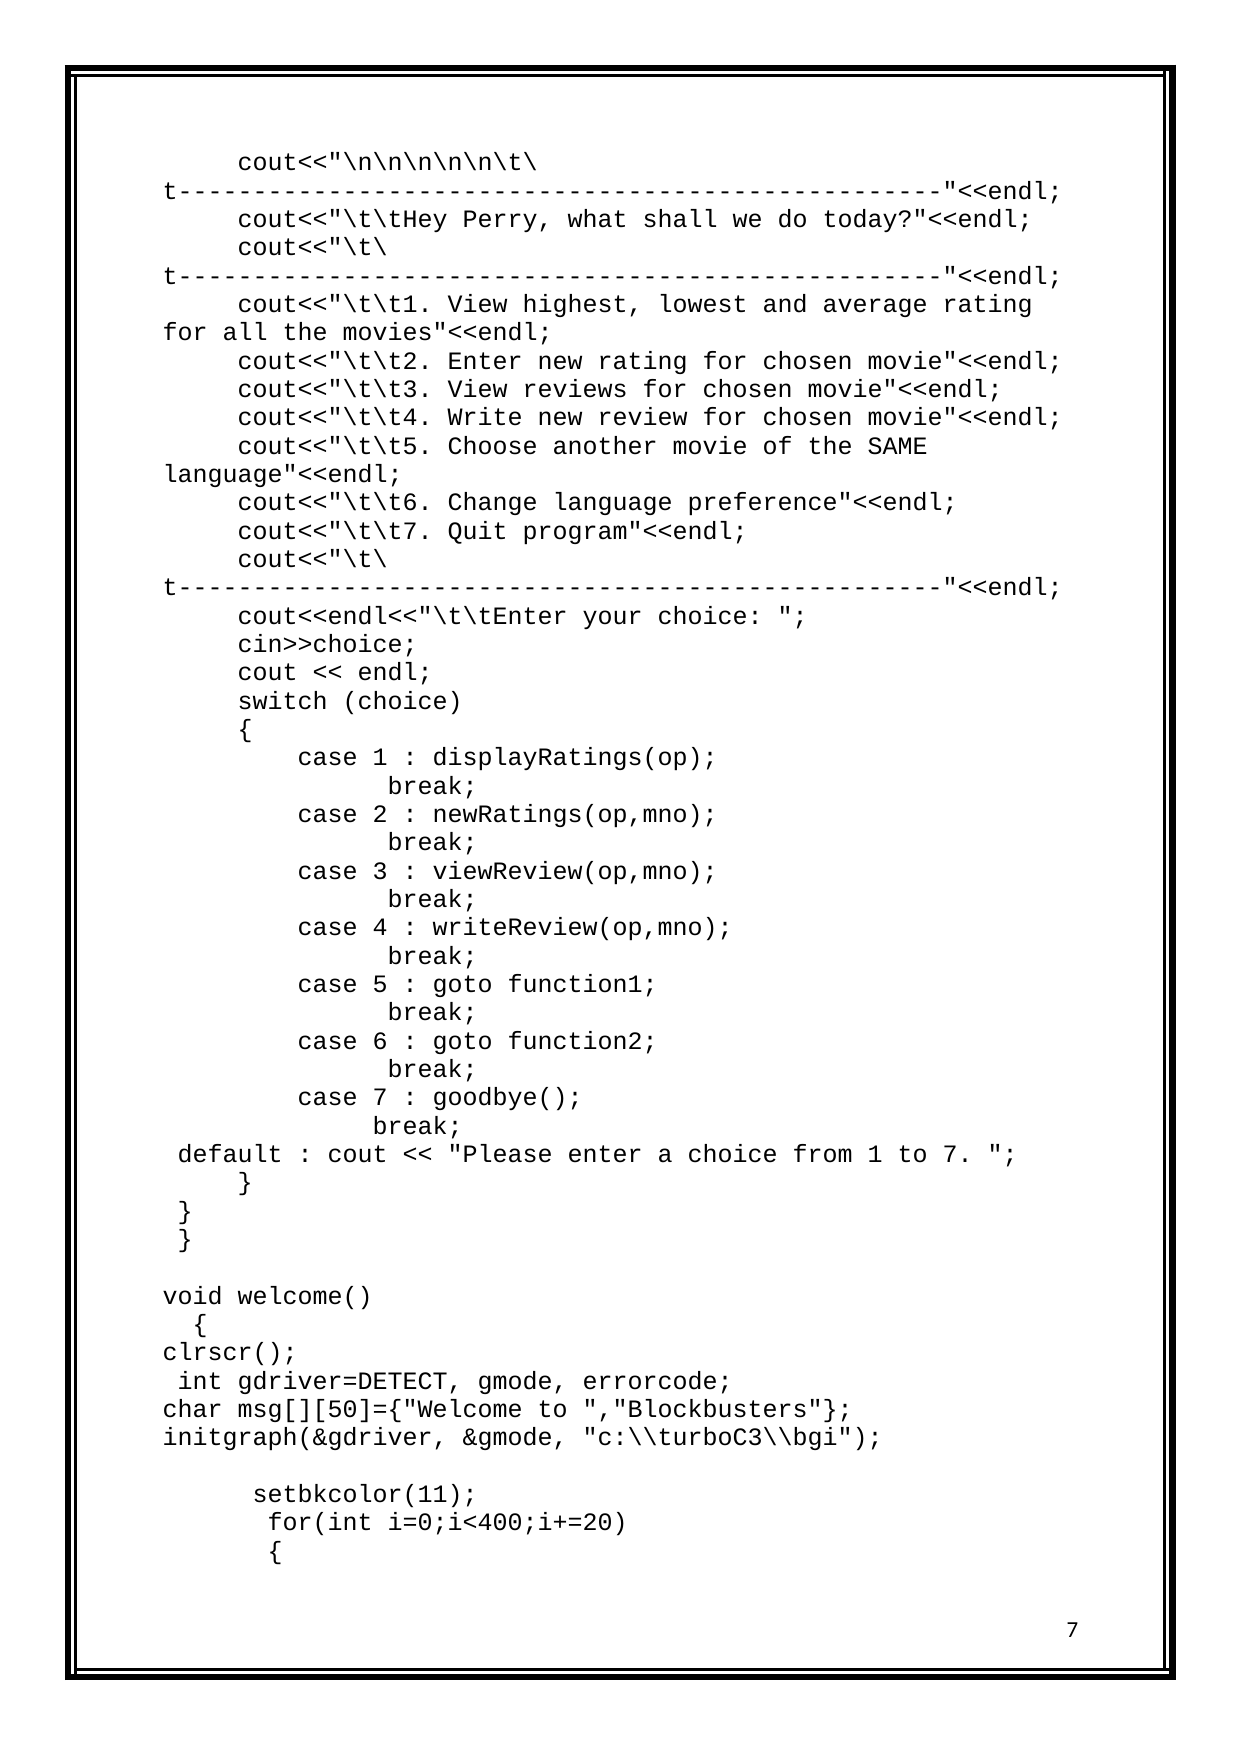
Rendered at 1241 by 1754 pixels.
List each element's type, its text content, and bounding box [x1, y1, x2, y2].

text { [162, 1312, 1078, 1340]
text case 7 : goodbye(); [162, 1085, 1078, 1113]
text { [162, 717, 1078, 745]
text initgraph(&gdriver, &gmode, "c:\\turboC3\\bgi"); [162, 1425, 1078, 1453]
text cout<<"\n\n\n\n\n\t\t---------------------------------------------------"<<endl; [162, 150, 1078, 207]
text char msg[][50]={"Welcome to ","Blockbusters"}; [162, 1397, 1078, 1425]
text break; [162, 1113, 1078, 1142]
text break; [162, 887, 1078, 915]
text cout<<"\t\t4. Write new review for chosen movie"<<endl; [162, 405, 1078, 433]
text cout<<"\t\tHey Perry, what shall we do today?"<<endl; [162, 207, 1078, 235]
text break; [162, 830, 1078, 858]
text cout<<"\t\t1. View highest, lowest and average rating for all the movies"<<endl; [162, 292, 1078, 348]
text cout<<"\t\t5. Choose another movie of the SAME language"<<endl; [162, 433, 1078, 490]
text case 1 : displayRatings(op); [162, 745, 1078, 773]
text for(int i=0;i<400;i+=20) [162, 1510, 1078, 1538]
text cout<<"\t\t7. Quit program"<<endl; [162, 518, 1078, 547]
text cout<<"\t\t2. Enter new rating for chosen movie"<<endl; [162, 348, 1078, 377]
text } [162, 1198, 1078, 1227]
text default : cout << "Please enter a choice from 1 to 7. "; [162, 1142, 1078, 1170]
text case 3 : viewReview(op,mno); [162, 858, 1078, 887]
text cout<<"\t\t---------------------------------------------------"<<endl; [162, 235, 1078, 292]
text case 2 : newRatings(op,mno); [162, 802, 1078, 830]
text cout<<"\t\t---------------------------------------------------"<<endl; [162, 547, 1078, 603]
text case 4 : writeReview(op,mno); [162, 915, 1078, 943]
text { [162, 1538, 1078, 1567]
text cout<<"\t\t6. Change language preference"<<endl; [162, 490, 1078, 518]
text cin>>choice; [162, 632, 1078, 660]
text cout<<"\t\t3. View reviews for chosen movie"<<endl; [162, 377, 1078, 405]
text } [162, 1170, 1078, 1198]
text case 5 : goto function1; [162, 972, 1078, 1000]
text void welcome() [162, 1283, 1078, 1312]
text clrscr(); [162, 1340, 1078, 1368]
text break; [162, 943, 1078, 972]
text case 6 : goto function2; [162, 1028, 1078, 1057]
text } [162, 1227, 1078, 1255]
text break; [162, 1057, 1078, 1085]
text int gdriver=DETECT, gmode, errorcode; [162, 1368, 1078, 1397]
text break; [162, 773, 1078, 802]
text cout<<endl<<"\t\tEnter your choice: "; [162, 603, 1078, 632]
text cout << endl; [162, 660, 1078, 688]
text break; [162, 1000, 1078, 1028]
text setbkcolor(11); [162, 1482, 1078, 1510]
text switch (choice) [162, 688, 1078, 717]
